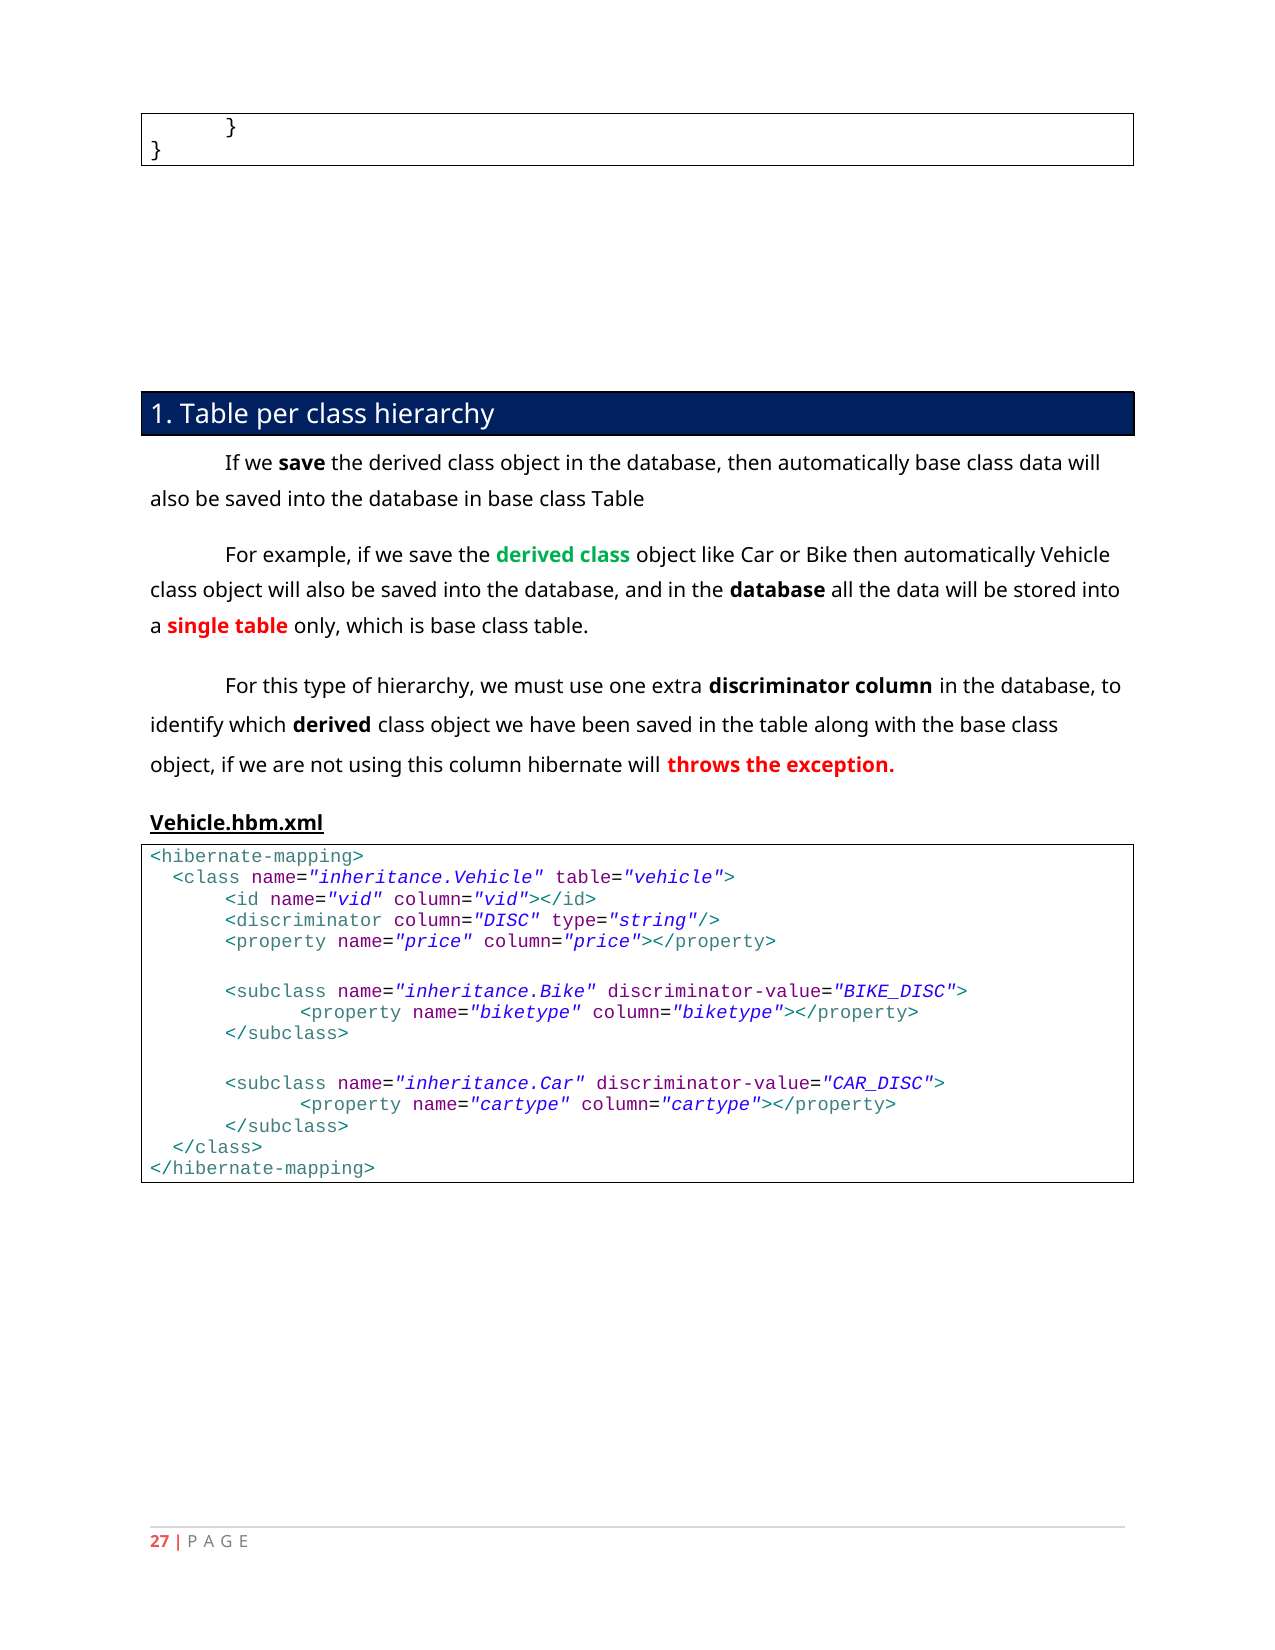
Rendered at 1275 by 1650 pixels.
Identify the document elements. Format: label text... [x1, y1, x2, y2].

text For this type of hierarchy, we must use one extra discriminator column in the database, to identify which derived class object we have been saved in the table along with the base class object, if we are not using this column hibernate will throws the exception. [150, 667, 1125, 779]
text <discriminator column="DISC" type="string"/> [150, 911, 1125, 932]
text Vehicle.hbm.xml [150, 808, 1125, 837]
text <class name="inheritance.Vehicle" table="vehicle"> [150, 868, 1125, 889]
text </subclass> [150, 1024, 1125, 1045]
text <property name="cartype" column="cartype"></property> [150, 1095, 1125, 1116]
text <subclass name="inheritance.Bike" discriminator-value="BIKE_DISC"> [150, 982, 1125, 1003]
text } [142, 114, 1133, 136]
text </class> [150, 1138, 1125, 1156]
text For example, if we save the derived class object like Car or Bike then automatically Vehicle class object will also be saved into the database, and in the database all the data will be stored into a single table only, which is base class table. [150, 540, 1125, 639]
text If we save the derived class object in the database, then automatically base class data will also be saved into the database in base class Table [150, 448, 1125, 512]
subtitle 1. Table per class hierarchy [142, 393, 1133, 434]
text </subclass> [150, 1116, 1125, 1138]
text <id name="vid" column="vid"></id> [150, 889, 1125, 911]
text } [142, 136, 1133, 165]
text <property name="biketype" column="biketype"></property> [150, 1003, 1125, 1024]
text <property name="price" column="price"></property> [150, 932, 1125, 953]
text </hibernate-mapping> [142, 1156, 1133, 1182]
text <subclass name="inheritance.Car" discriminator-value="CAR_DISC"> [150, 1074, 1125, 1095]
text <hibernate-mapping> [142, 845, 1133, 868]
